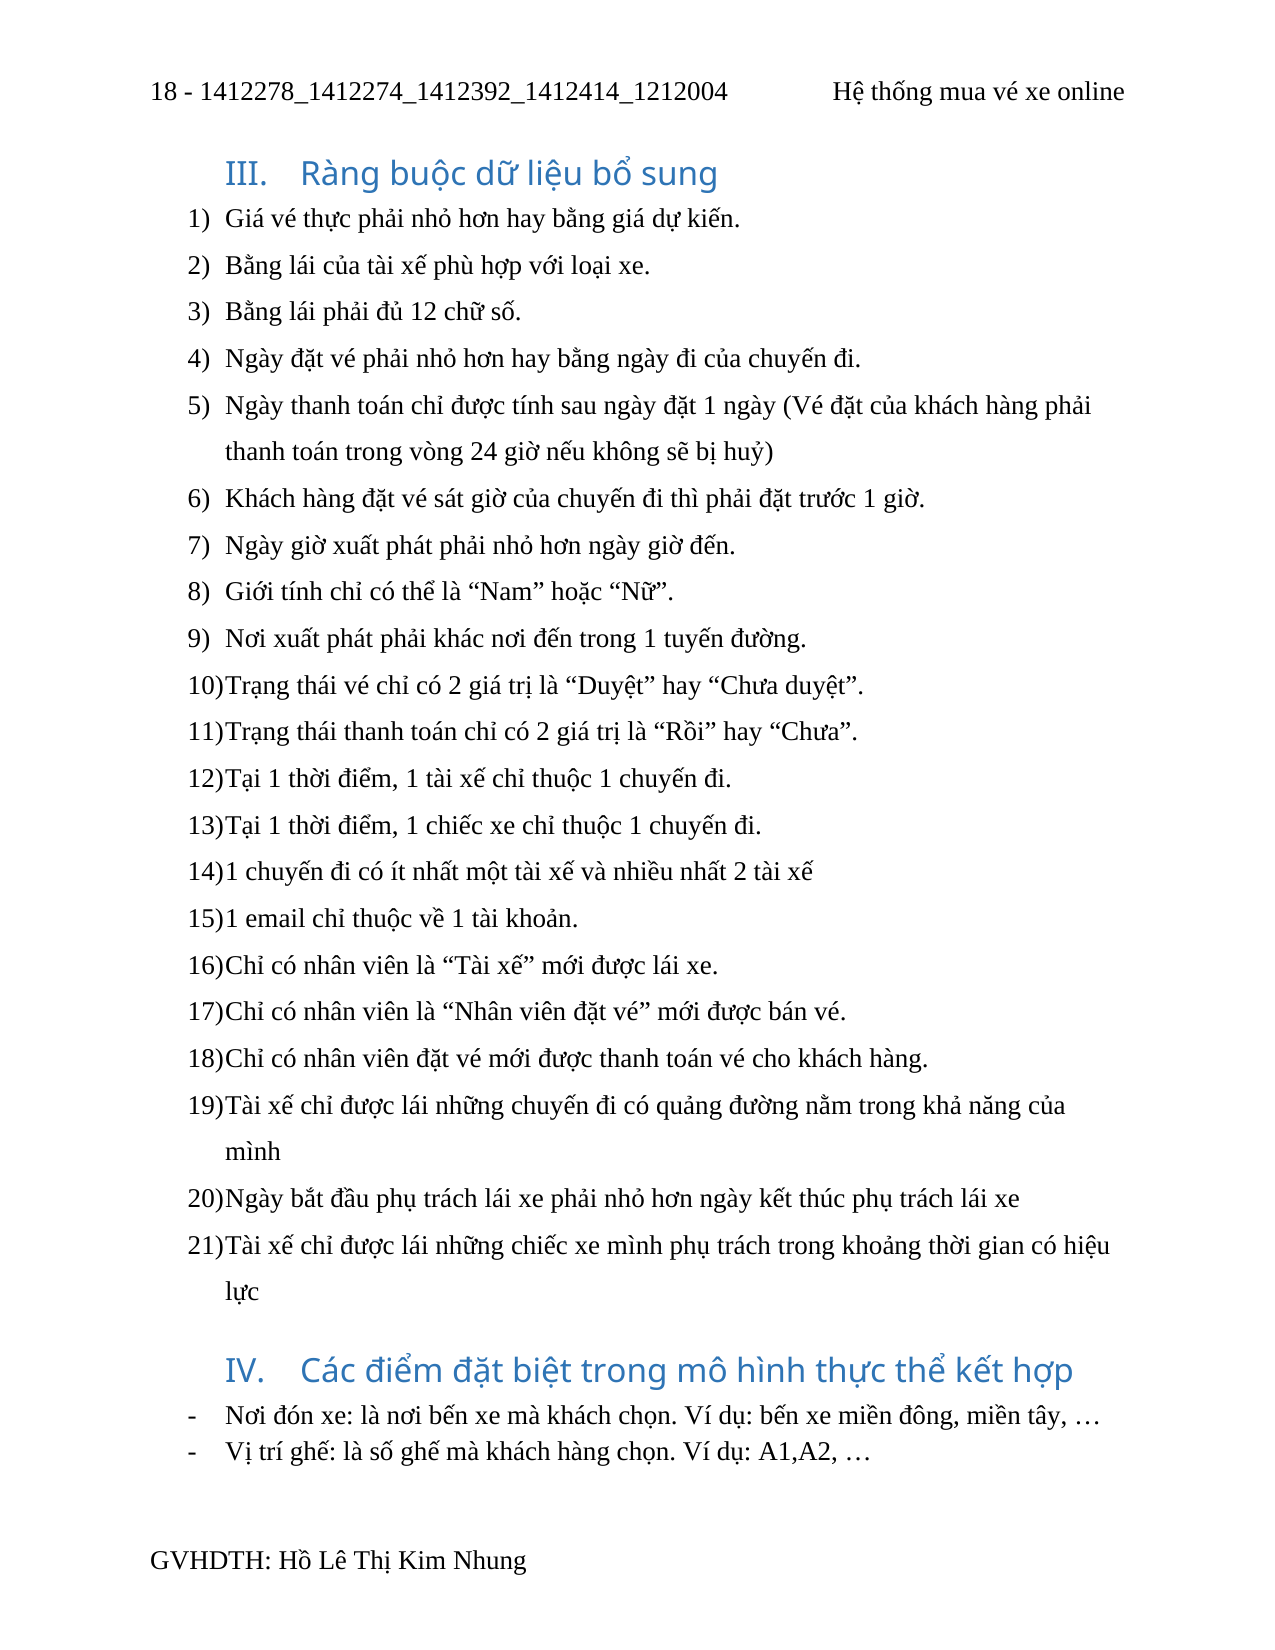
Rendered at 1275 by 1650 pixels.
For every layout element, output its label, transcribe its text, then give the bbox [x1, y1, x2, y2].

list 1 chuyến đi có ít nhất một tài xế và nhiều nhất 2 tài xế [187, 856, 1125, 887]
list 1 email chỉ thuộc về 1 tài khoản. [187, 902, 1125, 933]
list Ngày giờ xuất phát phải nhỏ hơn ngày giờ đến. [187, 529, 1125, 560]
list Ngày bắt đầu phụ trách lái xe phải nhỏ hơn ngày kết thúc phụ trách lái xe [187, 1182, 1125, 1213]
list Nơi xuất phát phải khác nơi đến trong 1 tuyến đường. [187, 622, 1125, 653]
list Ngày đặt vé phải nhỏ hơn hay bằng ngày đi của chuyến đi. [187, 342, 1125, 373]
list Bằng lái phải đủ 12 chữ số. [187, 296, 1125, 327]
list Chỉ có nhân viên đặt vé mới được thanh toán vé cho khách hàng. [187, 1042, 1125, 1073]
list Trạng thái thanh toán chỉ có 2 giá trị là “Rồi” hay “Chưa”. [187, 716, 1125, 747]
list Nơi đón xe: là nơi bến xe mà khách chọn. Ví dụ: bến xe miền đông, miền tây, … [187, 1399, 1125, 1431]
list Khách hàng đặt vé sát giờ của chuyến đi thì phải đặt trước 1 giờ. [187, 482, 1125, 513]
list Giá vé thực phải nhỏ hơn hay bằng giá dự kiến. [187, 202, 1125, 233]
subtitle Các điểm đặt biệt trong mô hình thực thể kết hợp [225, 1347, 1125, 1393]
list Tài xế chỉ được lái những chuyến đi có quảng đường nằm trong khả năng của mình [187, 1089, 1125, 1167]
list Tại 1 thời điểm, 1 tài xế chỉ thuộc 1 chuyến đi. [187, 762, 1125, 793]
list Giới tính chỉ có thể là “Nam” hoặc “Nữ”. [187, 576, 1125, 607]
list Trạng thái vé chỉ có 2 giá trị là “Duyệt” hay “Chưa duyệt”. [187, 669, 1125, 700]
list Ngày thanh toán chỉ được tính sau ngày đặt 1 ngày (Vé đặt của khách hàng phải thanh toán trong vòng 24 giờ nếu không sẽ bị huỷ) [187, 389, 1125, 467]
list Tài xế chỉ được lái những chiếc xe mình phụ trách trong khoảng thời gian có hiệu lực [187, 1229, 1125, 1307]
list Chỉ có nhân viên là “Tài xế” mới được lái xe. [187, 949, 1125, 980]
subtitle Ràng buộc dữ liệu bổ sung [225, 150, 1125, 195]
list Chỉ có nhân viên là “Nhân viên đặt vé” mới được bán vé. [187, 996, 1125, 1027]
list Vị trí ghế: là số ghế mà khách hàng chọn. Ví dụ: A1,A2, … [187, 1435, 1125, 1466]
list Bằng lái của tài xế phù hợp với loại xe. [187, 249, 1125, 280]
list Tại 1 thời điểm, 1 chiếc xe chỉ thuộc 1 chuyến đi. [187, 809, 1125, 840]
